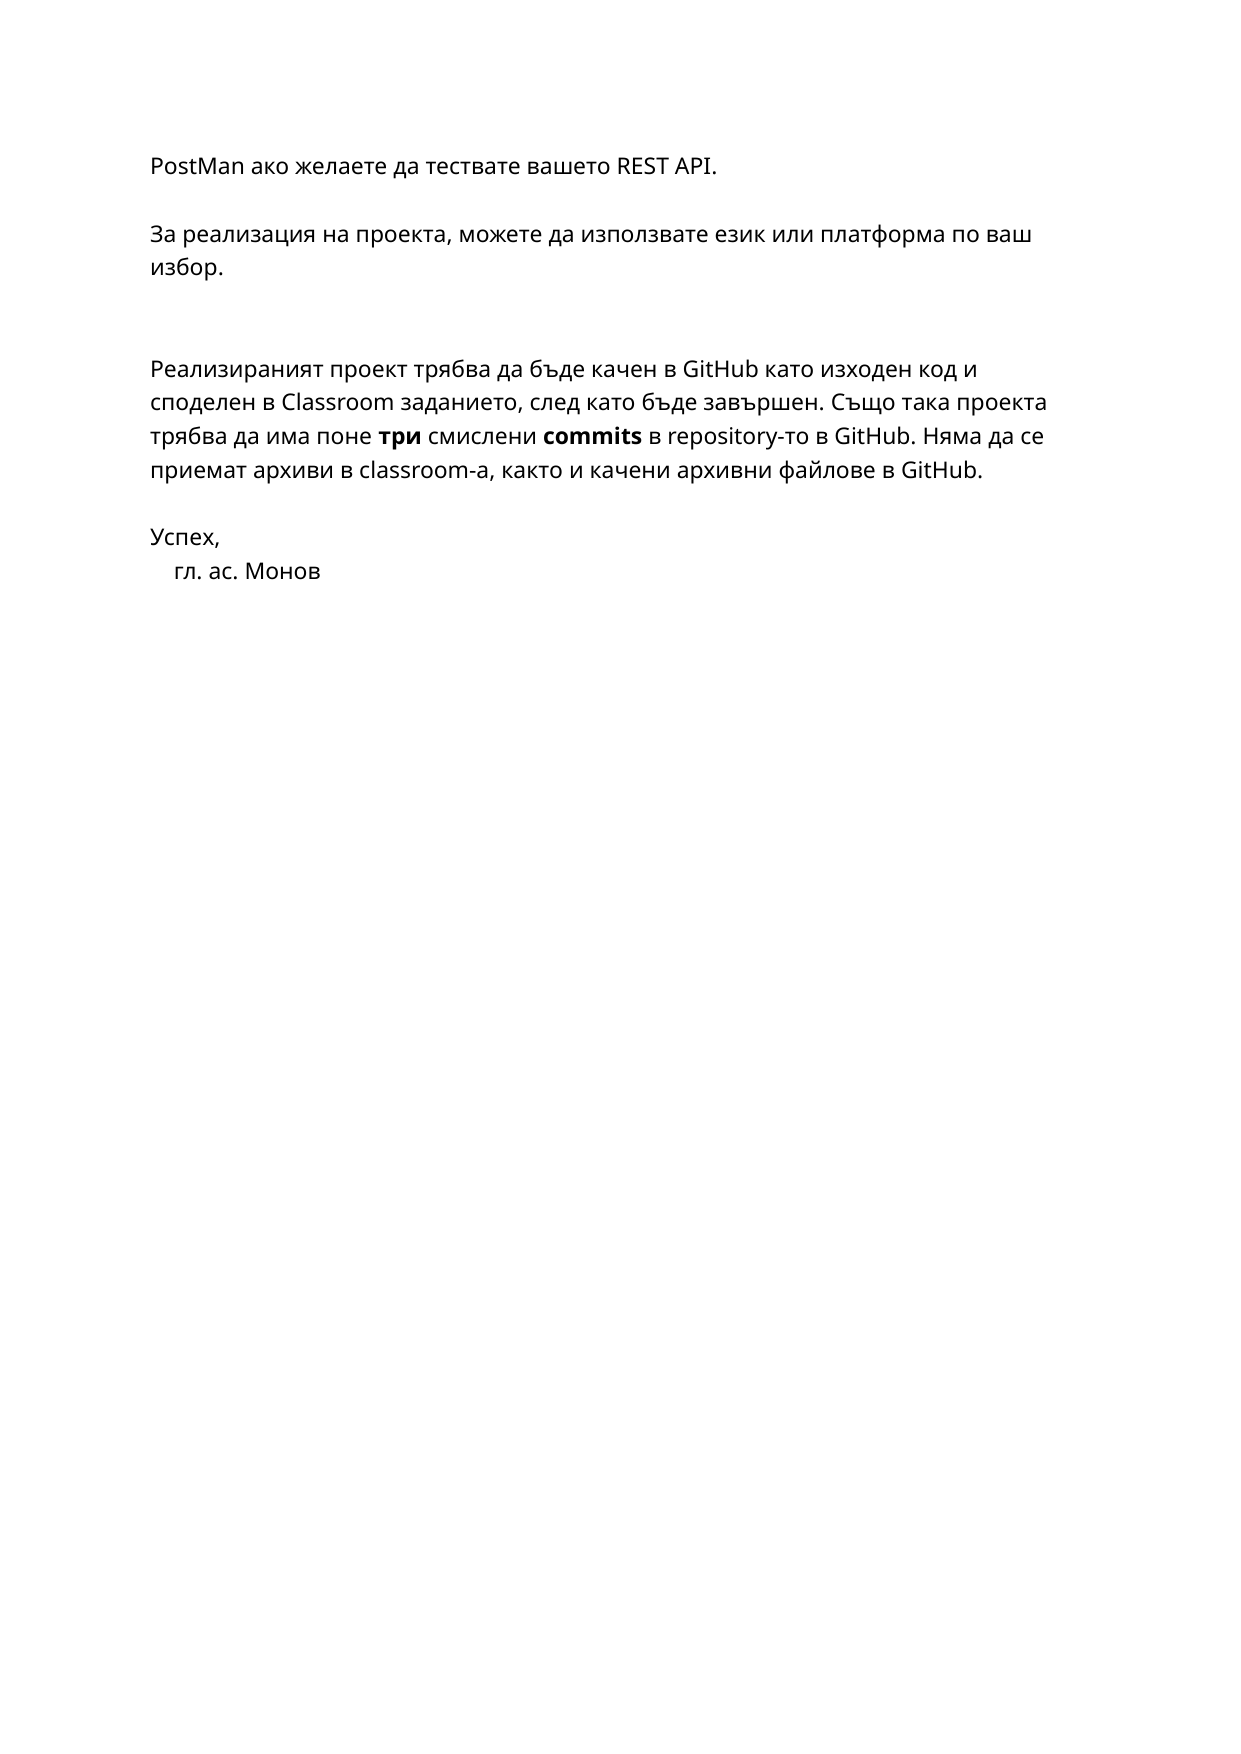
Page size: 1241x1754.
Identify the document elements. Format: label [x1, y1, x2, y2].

text [150, 150, 1090, 586]
